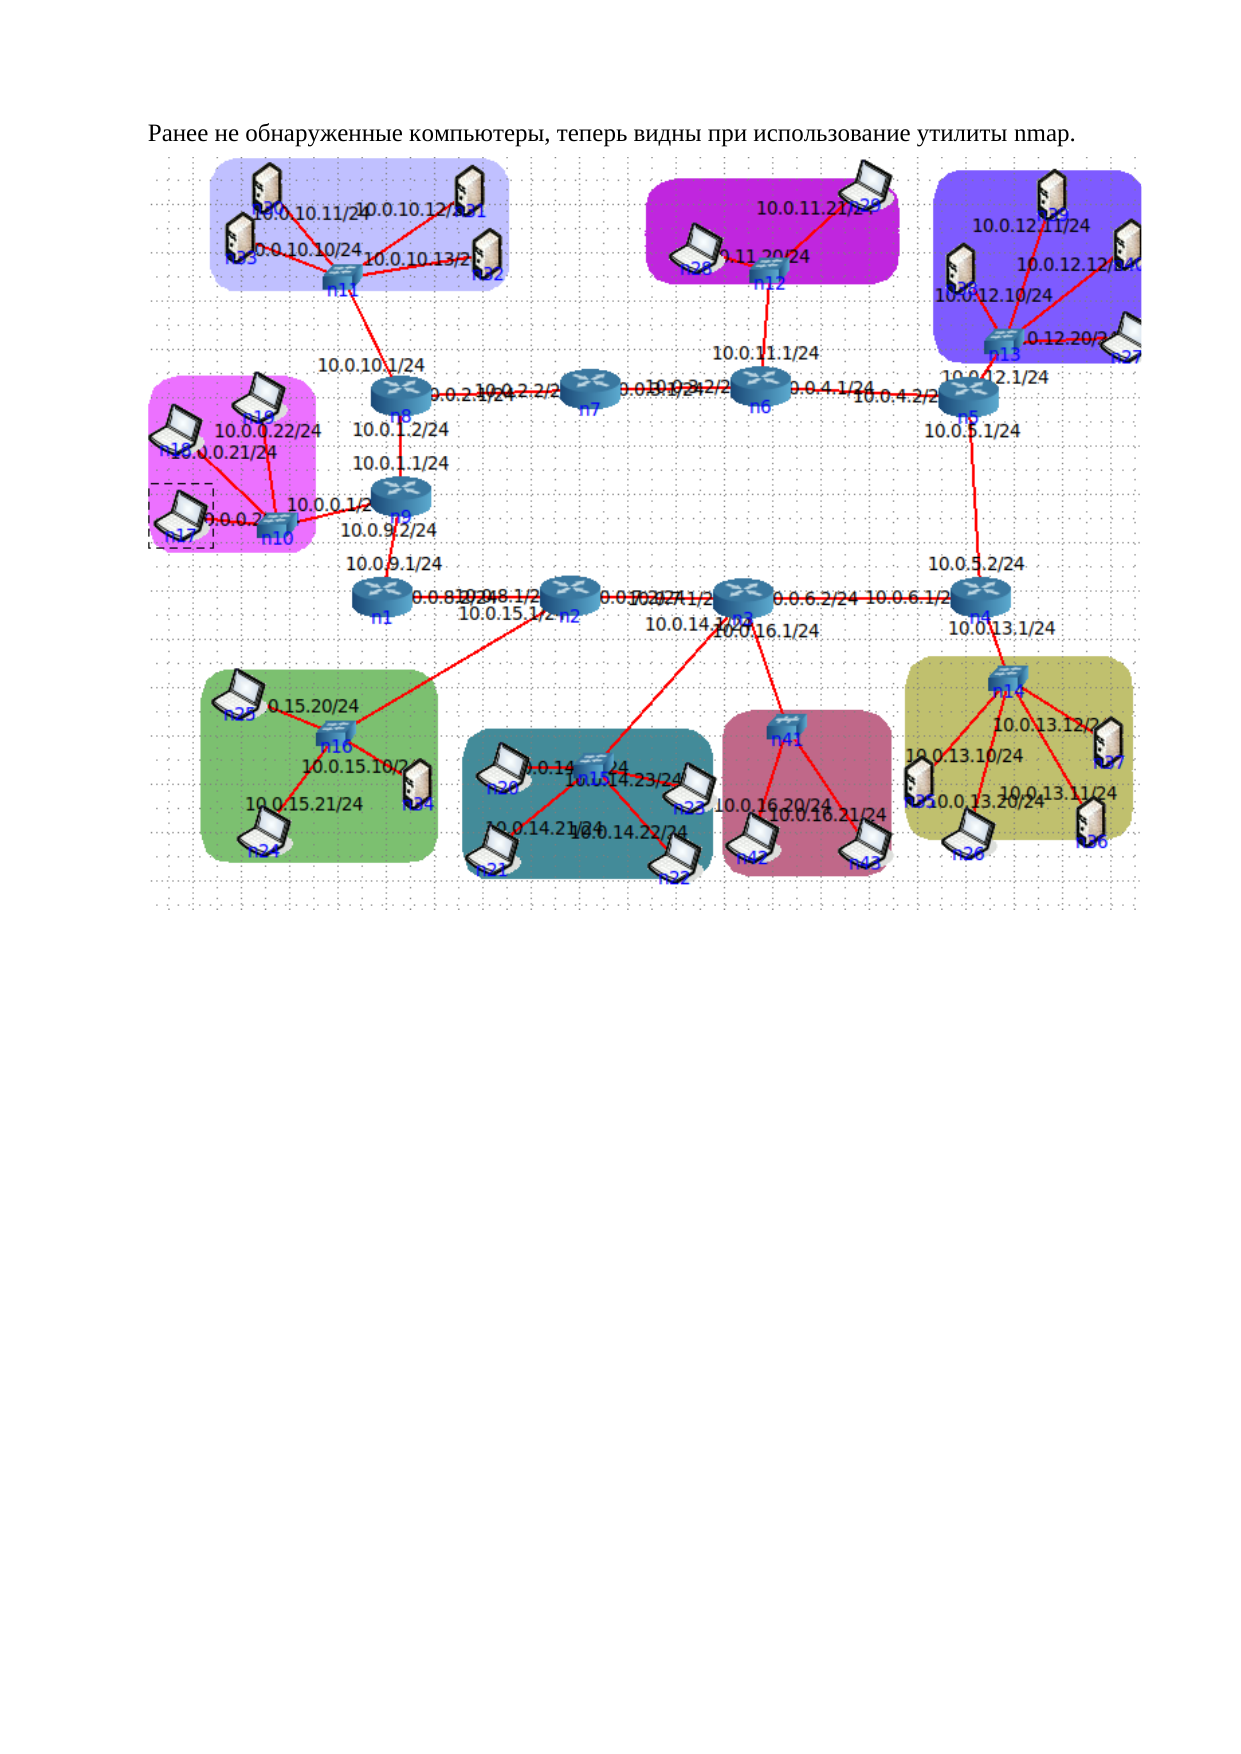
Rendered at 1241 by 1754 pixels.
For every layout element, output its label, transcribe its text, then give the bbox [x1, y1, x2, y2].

picture [147, 157, 1142, 910]
text Ранее не обнаруженные компьютеры, теперь видны при использование утилиты nmap. [148, 118, 1127, 147]
